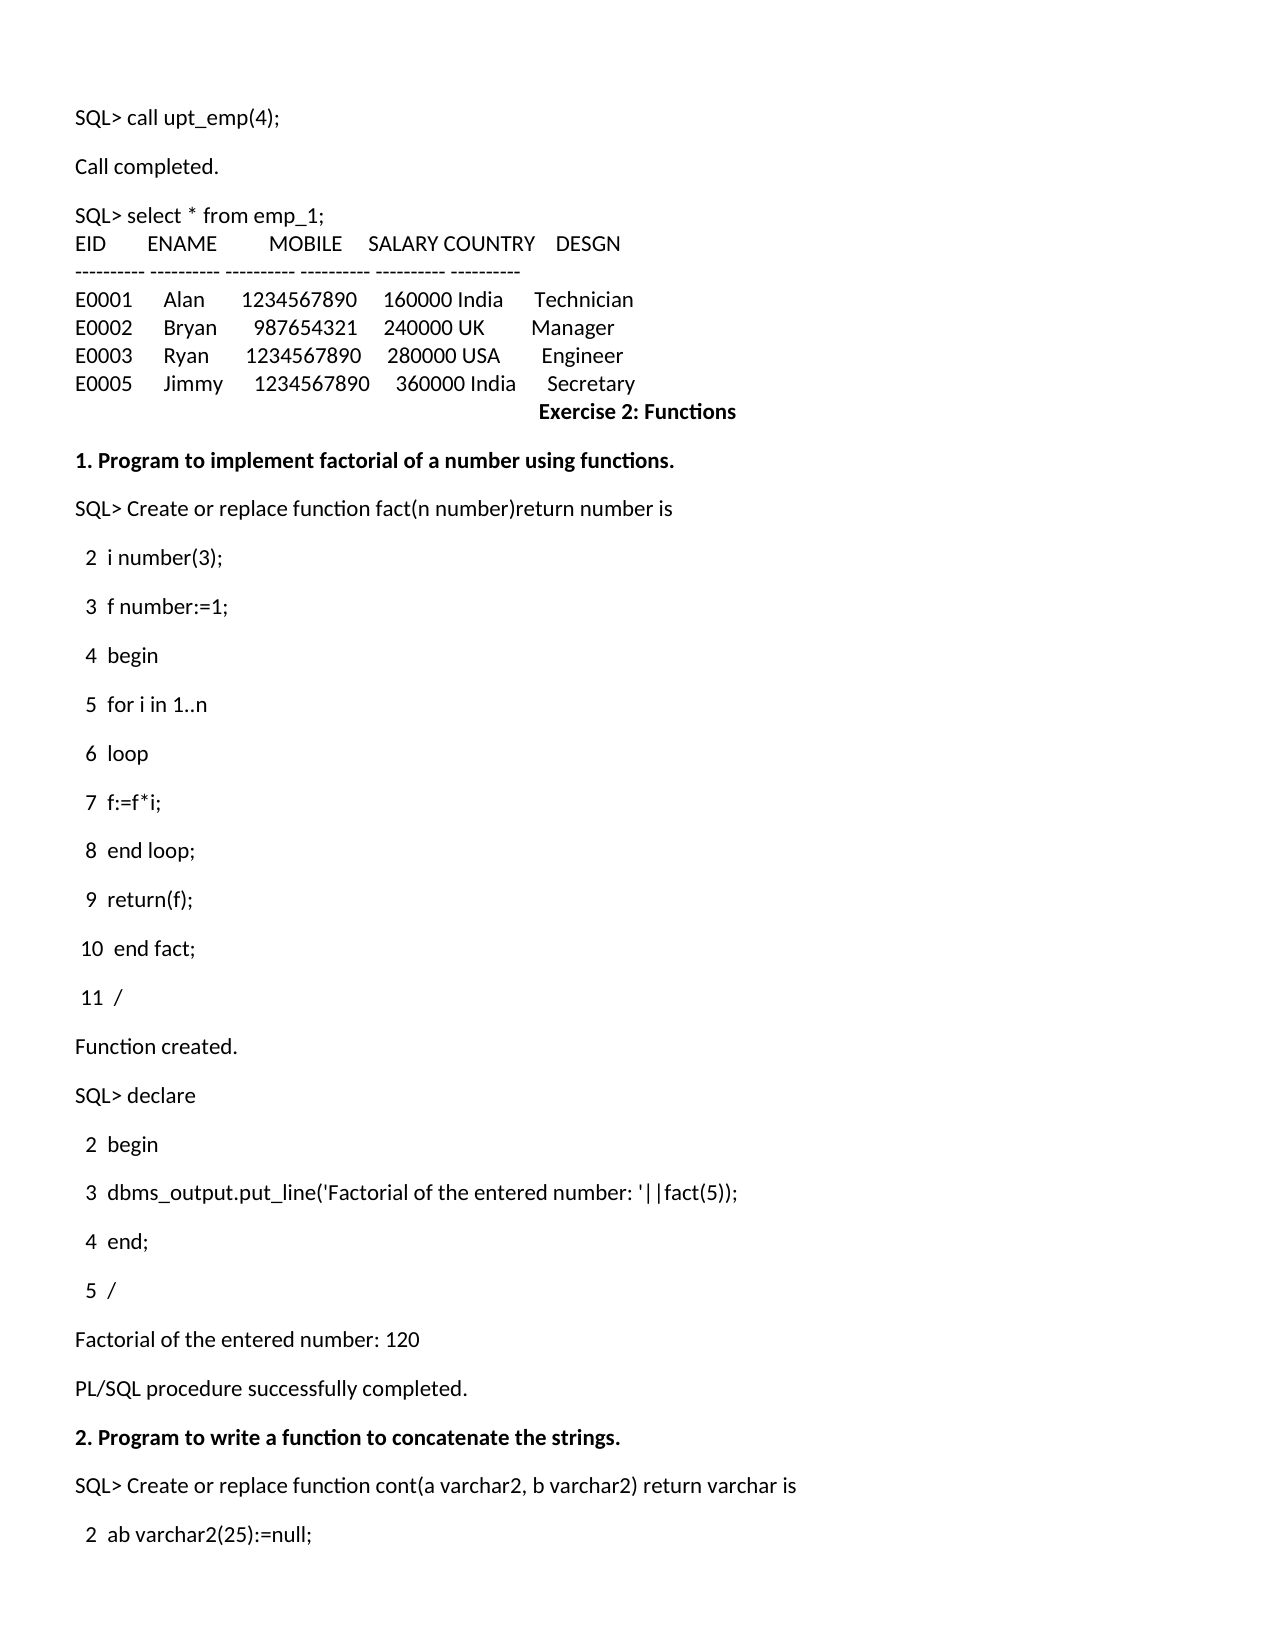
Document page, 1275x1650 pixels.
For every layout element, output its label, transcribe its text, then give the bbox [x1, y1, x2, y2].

text EID ENAME MOBILE SALARY COUNTRY DESGN [75, 229, 1200, 257]
text 7 f:=f*i; [75, 788, 1200, 816]
text 4 begin [75, 641, 1200, 669]
text 11 / [75, 983, 1200, 1011]
text SQL> select * from emp_1; [75, 201, 1200, 229]
text 2. Program to write a function to concatenate the strings. [75, 1423, 1200, 1451]
text Factorial of the entered number: 120 [75, 1325, 1200, 1353]
text Function created. [75, 1032, 1200, 1060]
text 2 begin [75, 1130, 1200, 1158]
text 10 end fact; [75, 934, 1200, 962]
text 4 end; [75, 1227, 1200, 1255]
text SQL> Create or replace function fact(n number)return number is [75, 494, 1200, 523]
text PL/SQL procedure successfully completed. [75, 1374, 1200, 1402]
text 5 for i in 1..n [75, 690, 1200, 718]
text SQL> Create or replace function cont(a varchar2, b varchar2) return varchar is [75, 1472, 1200, 1500]
text 3 f number:=1; [75, 592, 1200, 620]
text 5 / [75, 1276, 1200, 1304]
text Exercise 2: Functions [75, 397, 1200, 425]
text 3 dbms_output.put_line('Factorial of the entered number: '||fact(5)); [75, 1178, 1200, 1207]
text Call completed. [75, 152, 1200, 180]
text 1. Program to implement factorial of a number using functions. [75, 446, 1200, 474]
text SQL> declare [75, 1081, 1200, 1109]
text 8 end loop; [75, 837, 1200, 864]
text 2 ab varchar2(25):=null; [75, 1521, 1200, 1548]
text E0005 Jimmy 1234567890 360000 India Secretary [75, 369, 1200, 397]
text 9 return(f); [75, 885, 1200, 913]
text 6 loop [75, 739, 1200, 767]
text SQL> call upt_emp(4); [75, 103, 1200, 131]
text E0003 Ryan 1234567890 280000 USA Engineer [75, 341, 1200, 369]
text 2 i number(3); [75, 543, 1200, 571]
text E0001 Alan 1234567890 160000 India Technician [75, 285, 1200, 313]
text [75, 257, 1200, 285]
text E0002 Bryan 987654321 240000 UK Manager [75, 313, 1200, 341]
